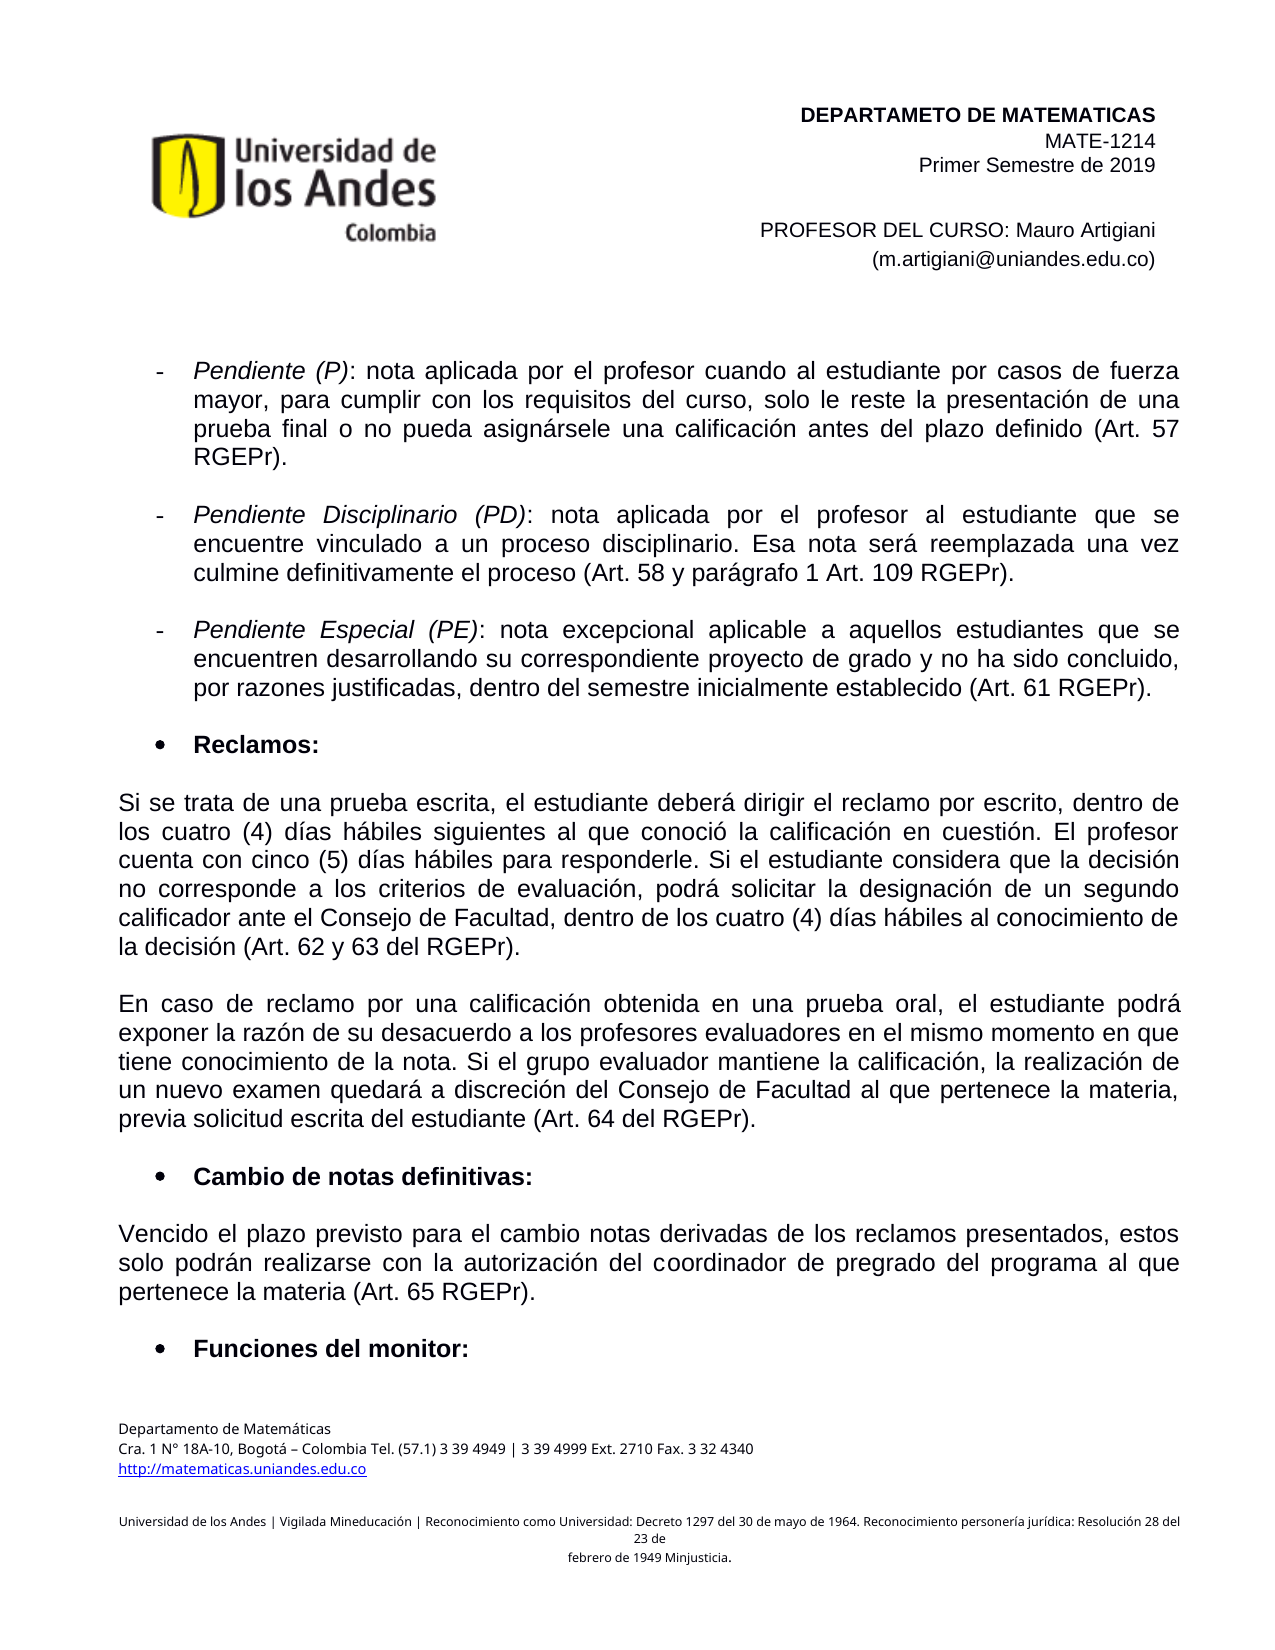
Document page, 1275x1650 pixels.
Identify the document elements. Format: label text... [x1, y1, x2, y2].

list Cambio de notas definitivas: [156, 1161, 1181, 1190]
list Funciones del monitor: [156, 1334, 1181, 1363]
text En caso de reclamo por una calificación obtenida en una prueba oral, el estudiante podrá exponer la razón de su desacuerdo a los profesores evaluadores en el mismo momento en que tiene conocimiento de la nota. Si el grupo evaluador mantiene la calificación, la realización de un nuevo examen quedará a discreción del Consejo de Facultad al que pertenece la materia, previa solicitud escrita del estudiante (Art. 64 del RGEPr). [118, 989, 1181, 1133]
list Pendiente (P): nota aplicada por el profesor cuando al estudiante por casos de fuerza mayor, para cumplir con los requisitos del curso, solo le reste la presentación de una prueba final o no pueda asignársele una calificación antes del plazo definido (Art. 57 RGEPr). [156, 356, 1181, 471]
list Pendiente Disciplinario (PD): nota aplicada por el profesor al estudiante que se encuentre vinculado a un proceso disciplinario. Esa nota será reemplazada una vez culmine definitivamente el proceso (Art. 58 y parágrafo 1 Art. 109 RGEPr). [156, 500, 1181, 586]
text Si se trata de una prueba escrita, el estudiante deberá dirigir el reclamo por escrito, dentro de los cuatro (4) días hábiles siguientes al que conoció la calificación en cuestión. El profesor cuenta con cinco (5) días hábiles para responderle. Si el estudiante considera que la decisión no corresponde a los criterios de evaluación, podrá solicitar la designación de un segundo calificador ante el Consejo de Facultad, dentro de los cuatro (4) días hábiles al conocimiento de la decisión (Art. 62 y 63 del RGEPr). [118, 788, 1181, 960]
list Pendiente Especial (PE): nota excepcional aplicable a aquellos estudiantes que se encuentren desarrollando su correspondiente proyecto de grado y no ha sido concluido, por razones justificadas, dentro del semestre inicialmente establecido (Art. 61 RGEPr). [156, 615, 1181, 701]
text Vencido el plazo previsto para el cambio notas derivadas de los reclamos presentados, estos solo podrán realizarse con la autorización del coordinador de pregrado del programa al que pertenece la materia (Art. 65 RGEPr). [118, 1219, 1181, 1305]
list Reclamos: [156, 730, 1181, 759]
picture [144, 123, 443, 250]
